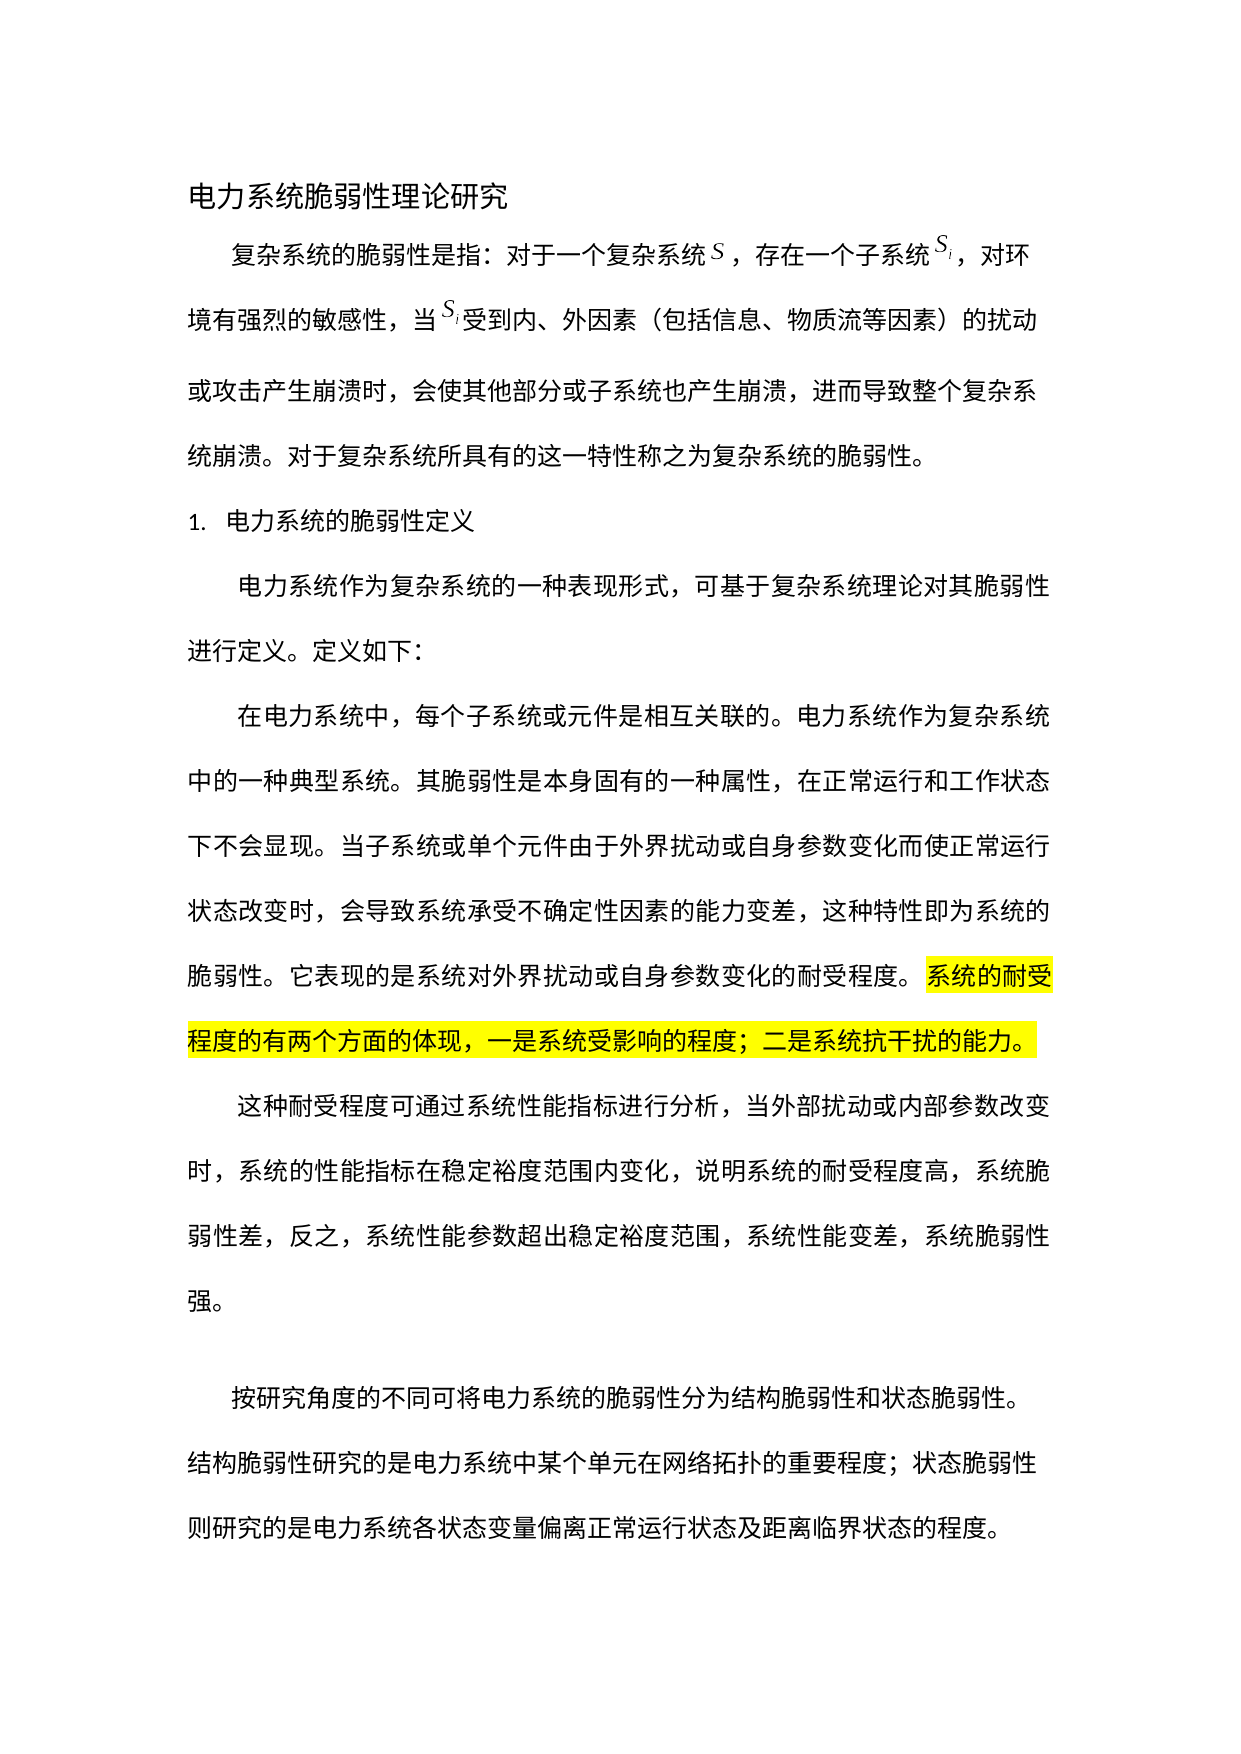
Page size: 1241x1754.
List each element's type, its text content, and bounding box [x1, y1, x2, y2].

text 电力系统脆弱性理论研究 [187, 162, 1053, 227]
list 电力系统的脆弱性定义 [187, 487, 1053, 552]
text 在电力系统中，每个子系统或元件是相互关联的。电力系统作为复杂系统中的一种典型系统。其脆弱性是本身固有的一种属性，在正常运行和工作状态下不会显现。当子系统或单个元件由于外界扰动或自身参数变化而使正常运行状态改变时，会导致系统承受不确定性因素的能力变差，这种特性即为系统的脆弱性。它表现的是系统对外界扰动或自身参数变化的耐受程度。系统的耐受程度的有两个方面的体现，一是系统受影响的程度；二是系统抗干扰的能力。 [187, 682, 1053, 1072]
text 按研究角度的不同可将电力系统的脆弱性分为结构脆弱性和状态脆弱性。结构脆弱性研究的是电力系统中某个单元在网络拓扑的重要程度；状态脆弱性则研究的是电力系统各状态变量偏离正常运行状态及距离临界状态的程度。 [187, 1364, 1053, 1559]
text 这种耐受程度可通过系统性能指标进行分析，当外部扰动或内部参数改变时，系统的性能指标在稳定裕度范围内变化，说明系统的耐受程度高，系统脆弱性差，反之，系统性能参数超出稳定裕度范围，系统性能变差，系统脆弱性强。 [187, 1072, 1053, 1332]
text 复杂系统的脆弱性是指：对于一个复杂系统，存在一个子系统，对环境有强烈的敏感性，当受到内、外因素（包括信息、物质流等因素）的扰动或攻击产生崩溃时，会使其他部分或子系统也产生崩溃，进而导致整个复杂系统崩溃。对于复杂系统所具有的这一特性称之为复杂系统的脆弱性。 [187, 227, 1053, 487]
text 电力系统作为复杂系统的一种表现形式，可基于复杂系统理论对其脆弱性进行定义。定义如下： [187, 552, 1053, 682]
